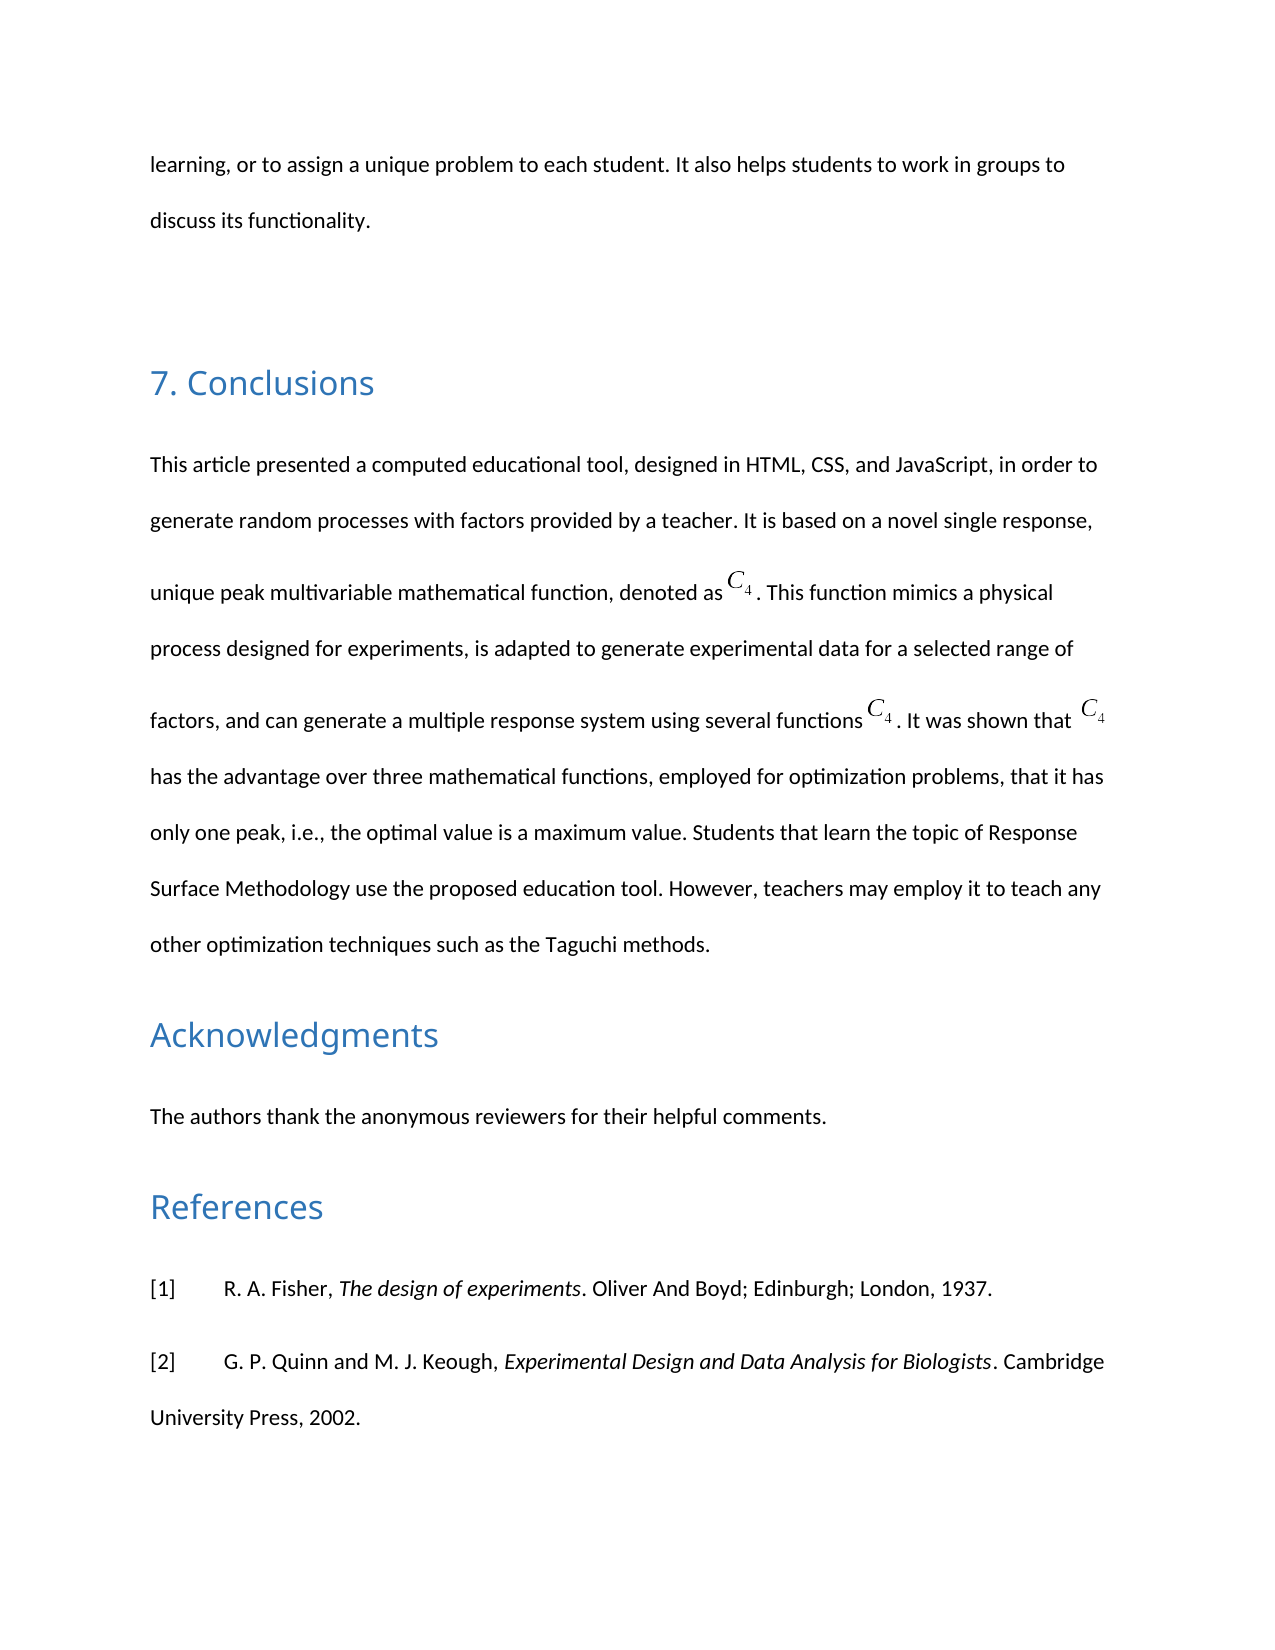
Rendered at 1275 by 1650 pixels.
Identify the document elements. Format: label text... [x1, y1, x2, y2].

text This article presented a computed educational tool, designed in HTML, CSS, and JavaScript, in order to generate random processes with factors provided by a teacher. It is based on a novel single response, unique peak multivariable mathematical function, denoted as. This function mimics a physical process designed for experiments, is adapted to generate experimental data for a selected range of factors, and can generate a multiple response system using several functions. It was shown that has the advantage over three mathematical functions, employed for optimization problems, that it has only one peak, i.e., the optimal value is a maximum value. Students that learn the topic of Response Surface Methodology use the proposed education tool. However, teachers may employ it to teach any other optimization techniques such as the Taguchi methods. [150, 451, 1125, 959]
text Acknowledgments [150, 1012, 1125, 1057]
text [2] G. P. Quinn and M. J. Keough, Experimental Design and Data Analysis for Biologists. Cambridge University Press, 2002. [150, 1347, 1125, 1431]
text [150, 150, 1125, 234]
text [1] R. A. Fisher, The design of experiments. Oliver And Boyd; Edinburgh; London, 1937. [150, 1274, 1125, 1302]
text 7. Conclusions [150, 360, 1125, 405]
text References [150, 1183, 1125, 1229]
text The authors thank the anonymous reviewers for their helpful comments. [150, 1102, 1125, 1131]
